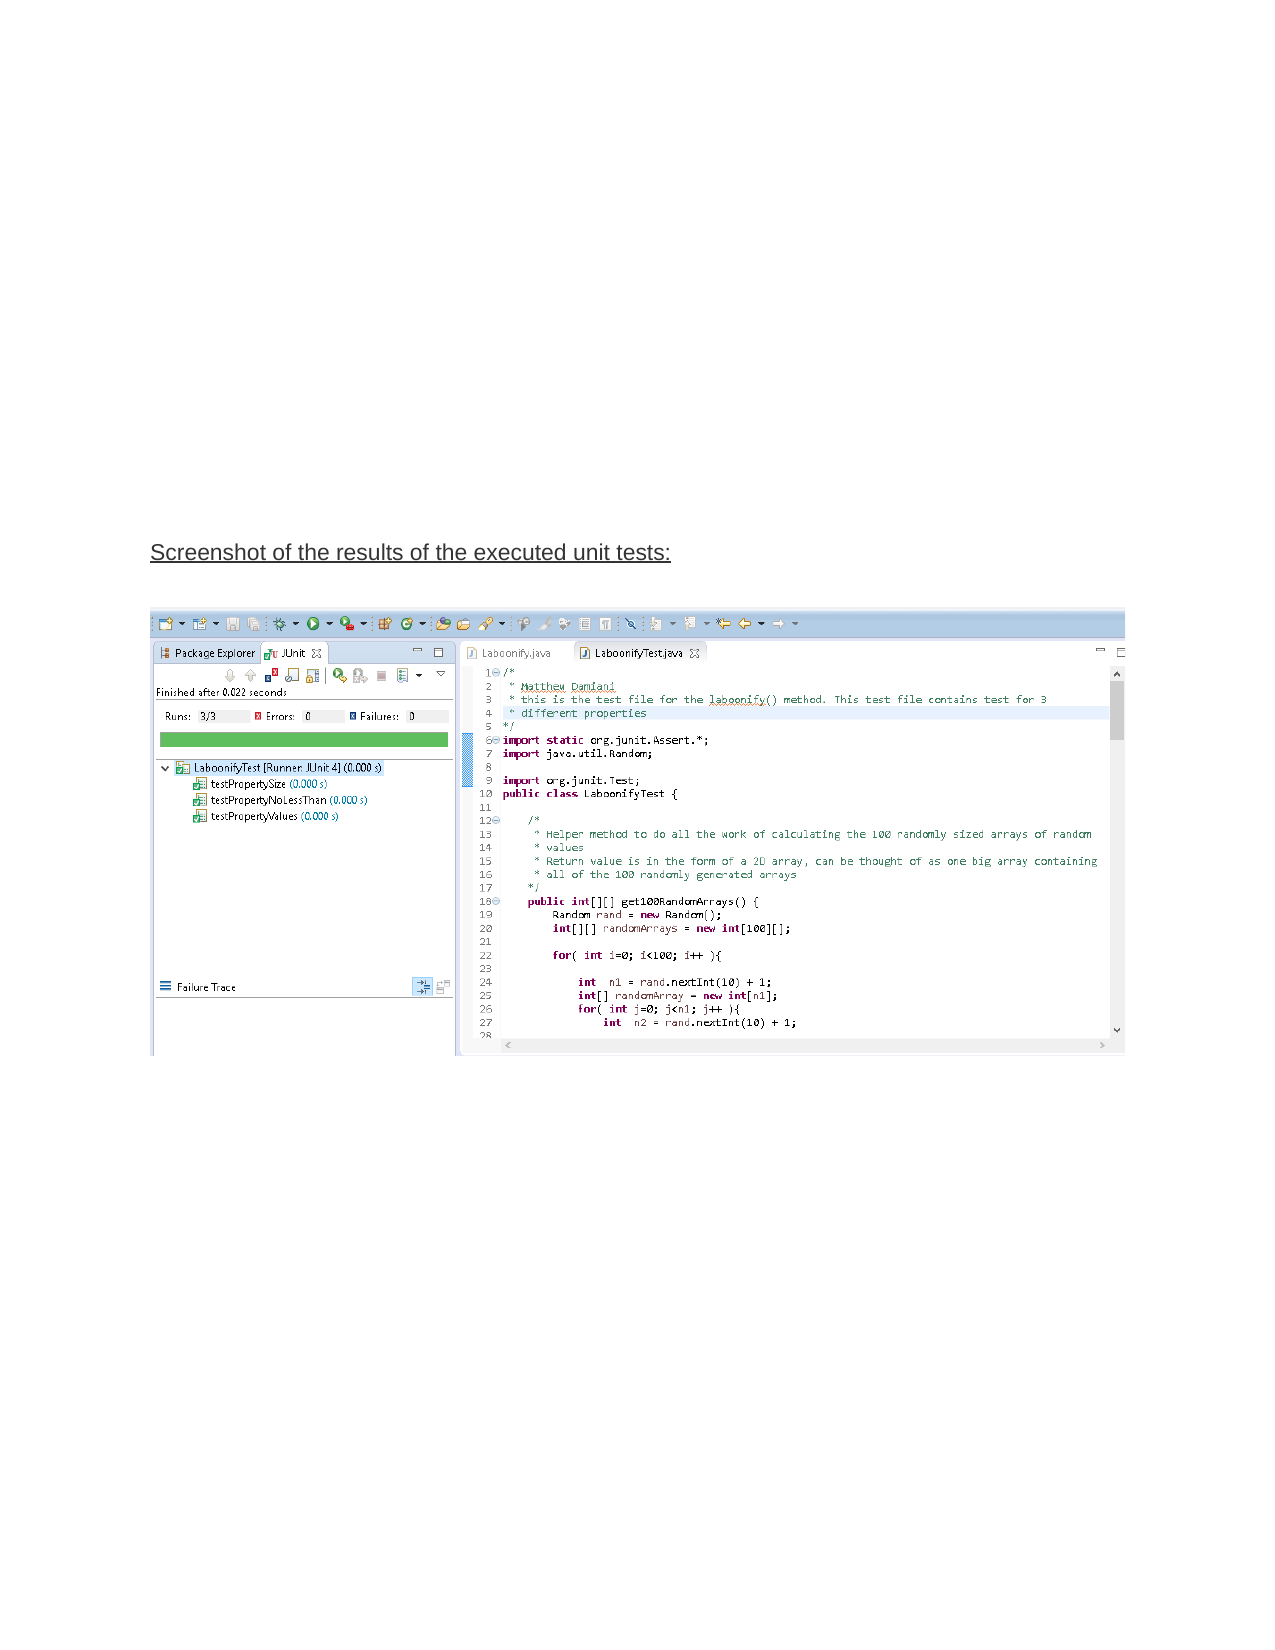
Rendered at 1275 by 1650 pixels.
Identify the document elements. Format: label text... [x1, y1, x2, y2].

picture [150, 607, 1125, 1056]
text Screenshot of the results of the executed unit tests: [150, 538, 1125, 565]
